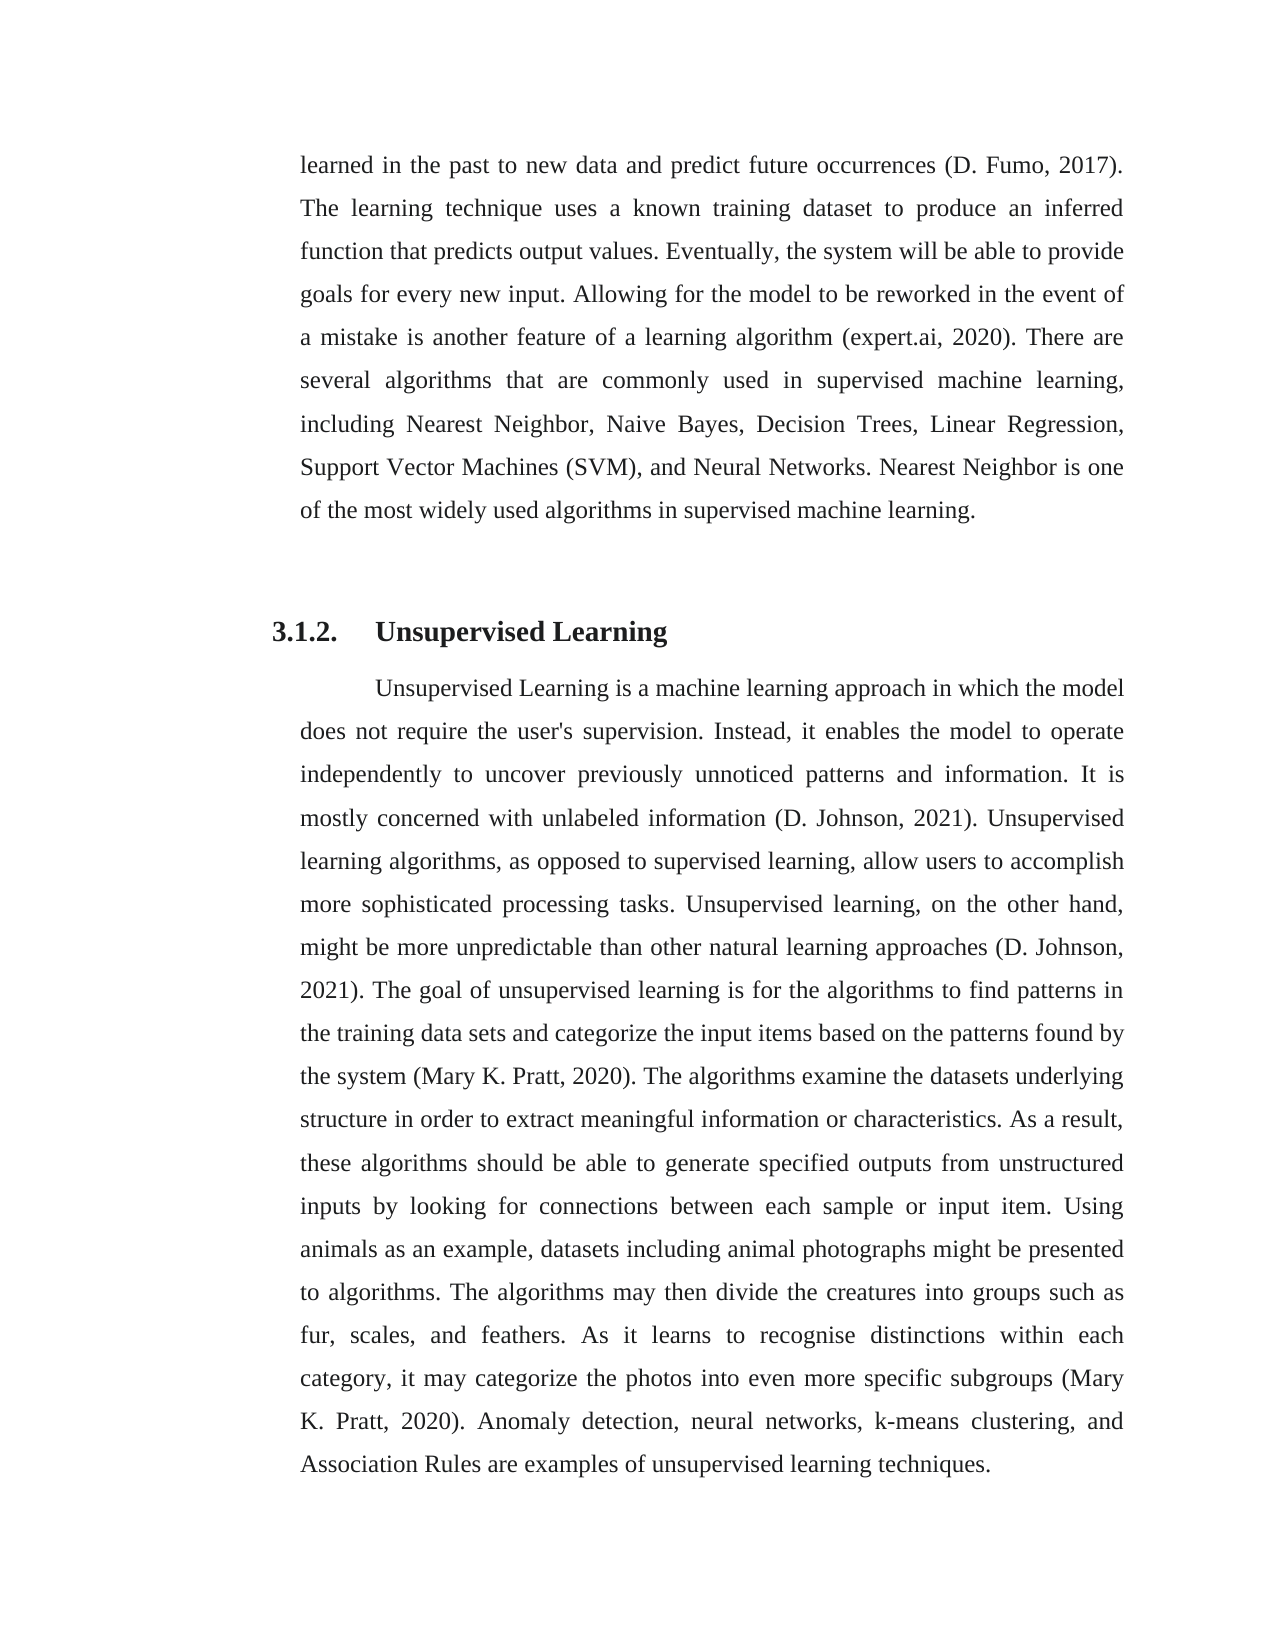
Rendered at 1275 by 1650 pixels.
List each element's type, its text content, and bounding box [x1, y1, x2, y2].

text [300, 150, 1125, 524]
text Unsupervised Learning is a machine learning approach in which the model does not require the user's supervision. Instead, it enables the model to operate independently to uncover previously unnoticed patterns and information. It is mostly concerned with unlabeled information (D. Johnson, 2021). Unsupervised learning algorithms, as opposed to supervised learning, allow users to accomplish more sophisticated processing tasks. Unsupervised learning, on the other hand, might be more unpredictable than other natural learning approaches (D. Johnson, 2021). The goal of unsupervised learning is for the algorithms to find patterns in the training data sets and categorize the input items based on the patterns found by the system (Mary K. Pratt, 2020). The algorithms examine the datasets underlying structure in order to extract meaningful information or characteristics. As a result, these algorithms should be able to generate specified outputs from unstructured inputs by looking for connections between each sample or input item. Using animals as an example, datasets including animal photographs might be presented to algorithms. The algorithms may then divide the creatures into groups such as fur, scales, and feathers. As it learns to recognise distinctions within each category, it may categorize the photos into even more specific subgroups (Mary K. Pratt, 2020). Anomaly detection, neural networks, k-means clustering, and Association Rules are examples of unsupervised learning techniques. [300, 673, 1125, 1478]
subtitle Unsupervised Learning [337, 614, 1125, 648]
